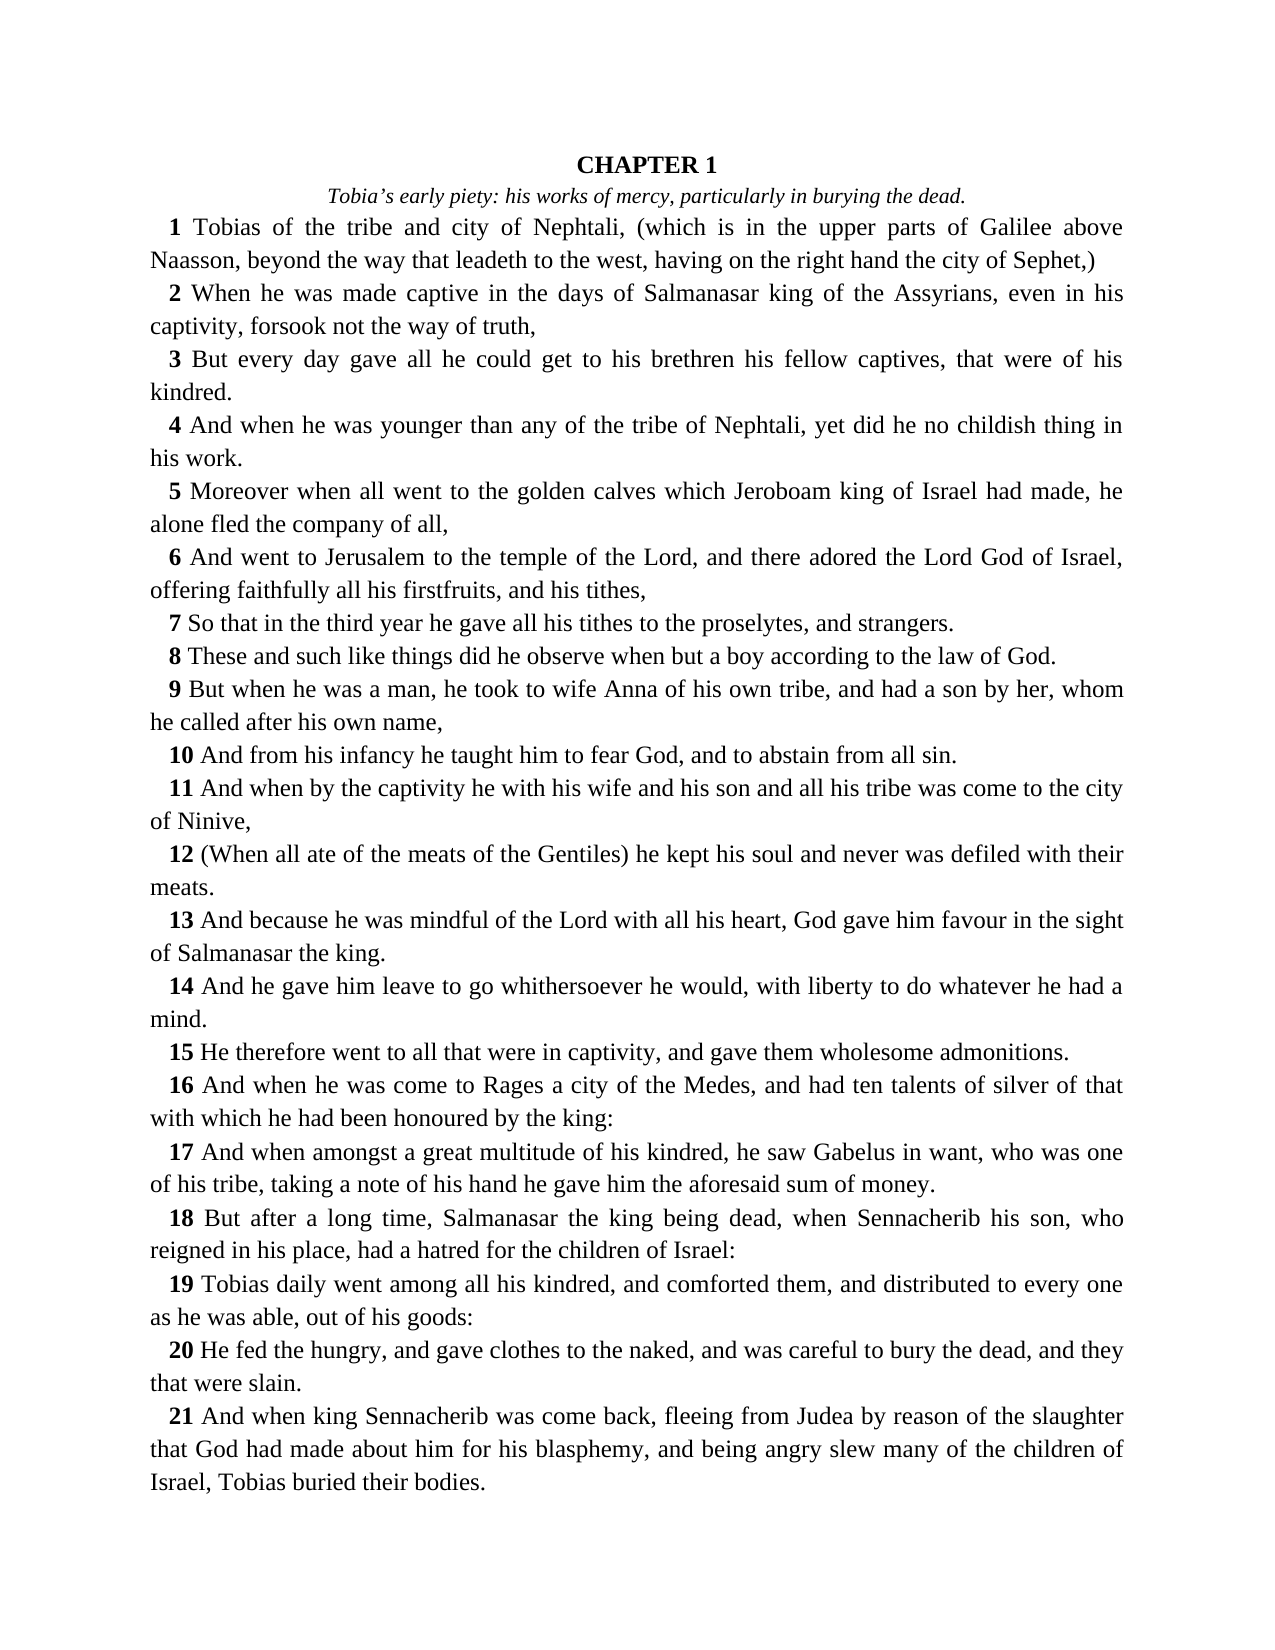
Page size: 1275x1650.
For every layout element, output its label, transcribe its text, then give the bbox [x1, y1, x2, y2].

text 14 And he gave him leave to go whithersoever he would, with liberty to do whatever he had a mind. [150, 971, 1125, 1033]
text Tobia’s early piety: his works of mercy, particularly in burying the dead. [150, 183, 1125, 208]
text 7 So that in the third year he gave all his tithes to the proselytes, and strangers. [150, 608, 1125, 637]
text CHAPTER 1 [150, 150, 1125, 179]
text 8 These and such like things did he observe when but a boy according to the law of God. [150, 641, 1125, 670]
text 18 But after a long time, Salmanasar the king being dead, when Sennacherib his son, who reigned in his place, had a hatred for the children of Israel: [150, 1203, 1125, 1264]
text 13 And because he was mindful of the Lord with all his heart, God gave him favour in the sight of Salmanasar the king. [150, 905, 1125, 967]
text 1 Tobias of the tribe and city of Nephtali, (which is in the upper parts of Galilee above Naasson, beyond the way that leadeth to the west, having on the right hand the city of Sephet,) [150, 212, 1125, 274]
text 3 But every day gave all he could get to his brethren his fellow captives, that were of his kindred. [150, 344, 1125, 406]
text 20 He fed the hungry, and gave clothes to the naked, and was careful to bury the dead, and they that were slain. [150, 1335, 1125, 1396]
text 5 Moreover when all went to the golden calves which Jeroboam king of Israel had made, he alone fled the company of all, [150, 476, 1125, 538]
text 10 And from his infancy he taught him to fear God, and to abstain from all sin. [150, 740, 1125, 769]
text 11 And when by the captivity he with his wife and his son and all his tribe was come to the city of Ninive, [150, 773, 1125, 835]
text 17 And when amongst a great multitude of his kindred, he saw Gabelus in want, who was one of his tribe, taking a note of his hand he gave him the aforesaid sum of money. [150, 1137, 1125, 1198]
text 6 And went to Jerusalem to the temple of the Lord, and there adored the Lord God of Israel, offering faithfully all his firstfruits, and his tithes, [150, 542, 1125, 604]
text 9 But when he was a man, he took to wife Anna of his own tribe, and had a son by her, whom he called after his own name, [150, 674, 1125, 736]
text 15 He therefore went to all that were in captivity, and gave them wholesome admonitions. [150, 1037, 1125, 1066]
text 2 When he was made captive in the days of Salmanasar king of the Assyrians, even in his captivity, forsook not the way of truth, [150, 278, 1125, 340]
text 12 (When all ate of the meats of the Gentiles) he kept his soul and never was defiled with their meats. [150, 839, 1125, 901]
text 21 And when king Sennacherib was come back, fleeing from Judea by reason of the slaughter that God had made about him for his blasphemy, and being angry slew many of the children of Israel, Tobias buried their bodies. [150, 1401, 1125, 1496]
text 4 And when he was younger than any of the tribe of Nephtali, yet did he no childish thing in his work. [150, 410, 1125, 472]
text 16 And when he was come to Rages a city of the Medes, and had ten talents of silver of that with which he had been honoured by the king: [150, 1071, 1125, 1132]
text 19 Tobias daily went among all his kindred, and comforted them, and distributed to every one as he was able, out of his goods: [150, 1269, 1125, 1330]
